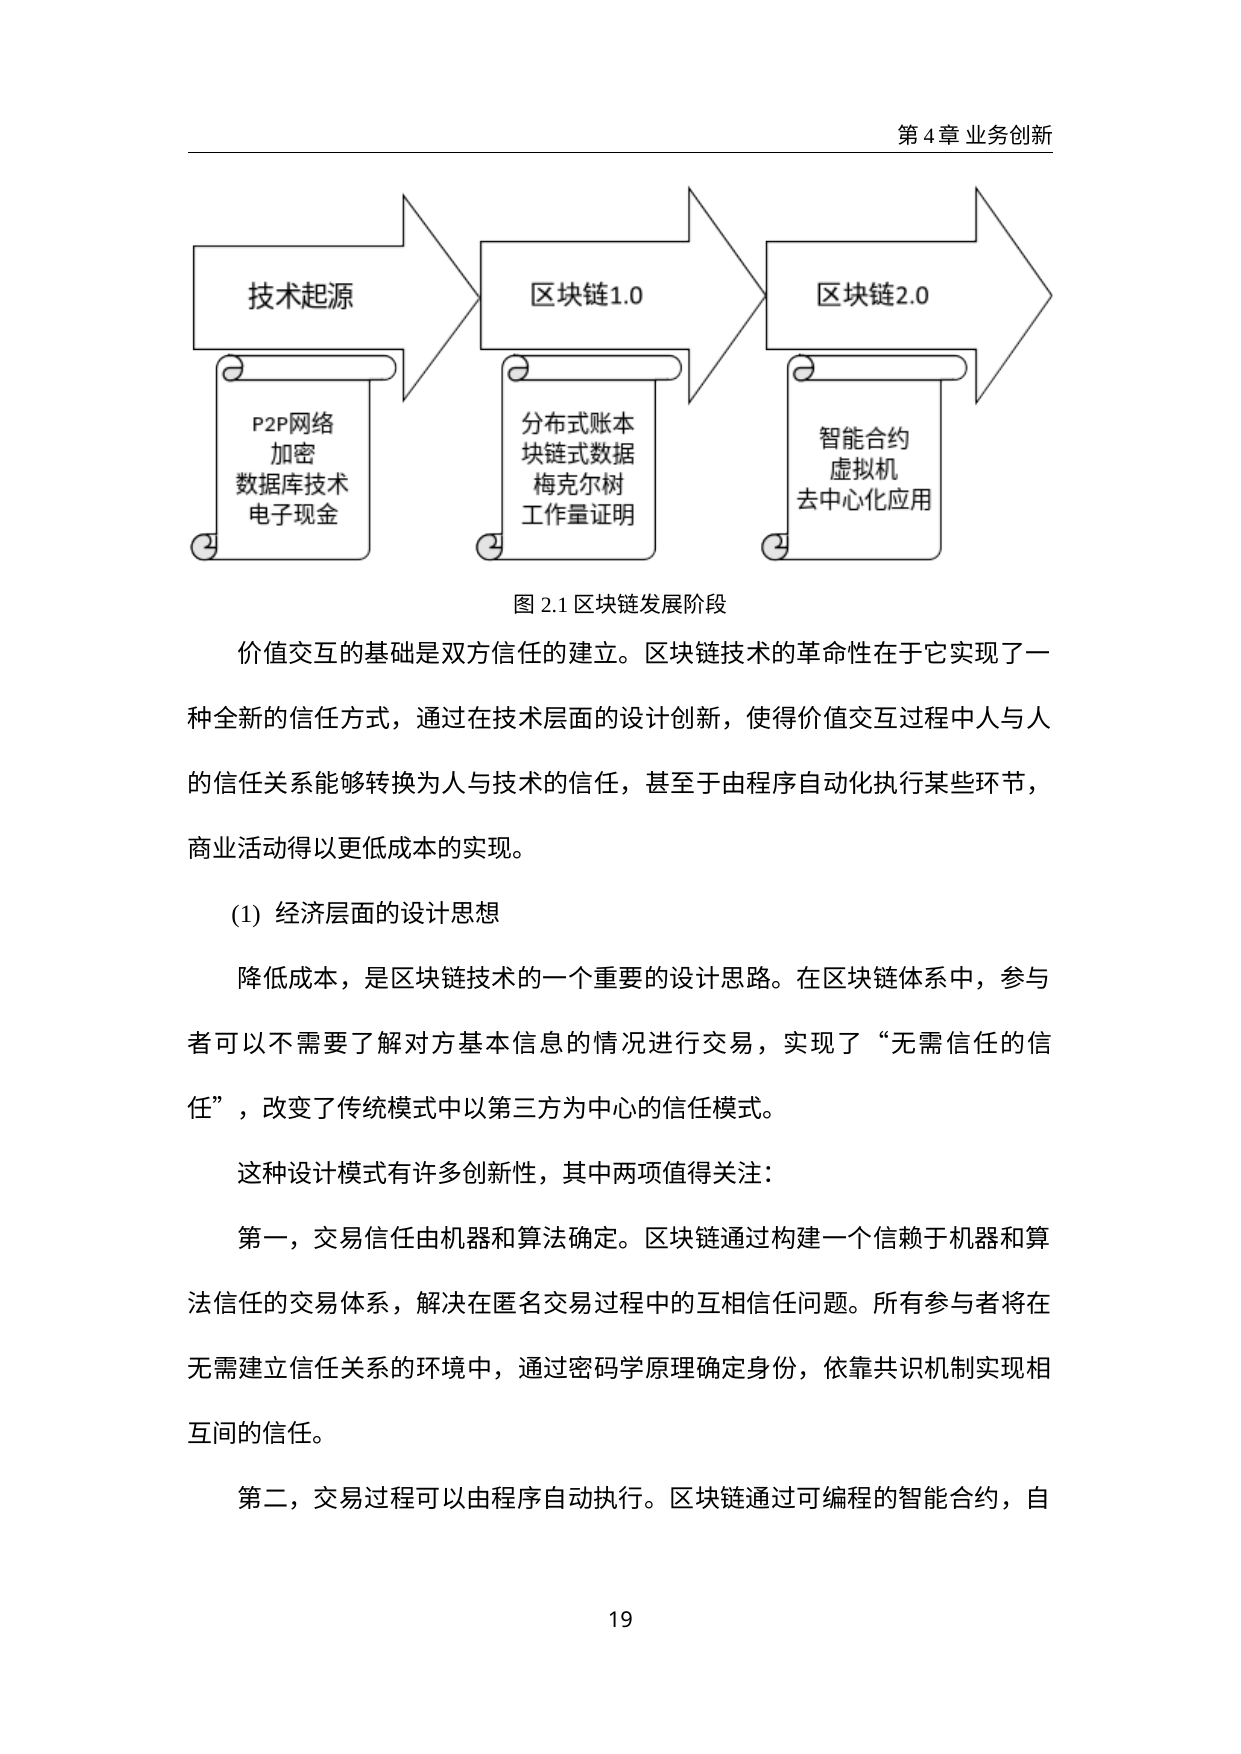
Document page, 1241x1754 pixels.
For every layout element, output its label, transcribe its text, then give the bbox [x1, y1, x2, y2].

list 经济层面的设计思想 [231, 879, 1053, 944]
text 降低成本，是区块链技术的一个重要的设计思路。在区块链体系中，参与者可以不需要了解对方基本信息的情况进行交易，实现了“无需信任的信任”，改变了传统模式中以第三方为中心的信任模式。 [187, 944, 1053, 1139]
text 价值交互的基础是双方信任的建立。区块链技术的革命性在于它实现了一种全新的信任方式，通过在技术层面的设计创新，使得价值交互过程中人与人的信任关系能够转换为人与技术的信任，甚至于由程序自动化执行某些环节，商业活动得以更低成本的实现。 [187, 619, 1053, 879]
text 图 2.1 区块链发展阶段 [187, 586, 1053, 619]
text 这种设计模式有许多创新性，其中两项值得关注： [187, 1139, 1053, 1204]
text 第一，交易信任由机器和算法确定。区块链通过构建一个信赖于机器和算法信任的交易体系，解决在匿名交易过程中的互相信任问题。所有参与者将在无需建立信任关系的环境中，通过密码学原理确定身份，依靠共识机制实现相互间的信任。 [187, 1204, 1053, 1464]
text 第二，交易过程可以由程序自动执行。区块链通过可编程的智能合约，自动执行双方所达成的契约，排除了认为的干扰因素，从制度上防止任何一方的抵赖。从而推动经济社会进入一种智能的状态，实现当前经济交易系统的质的飞跃。 [187, 1464, 1053, 1529]
